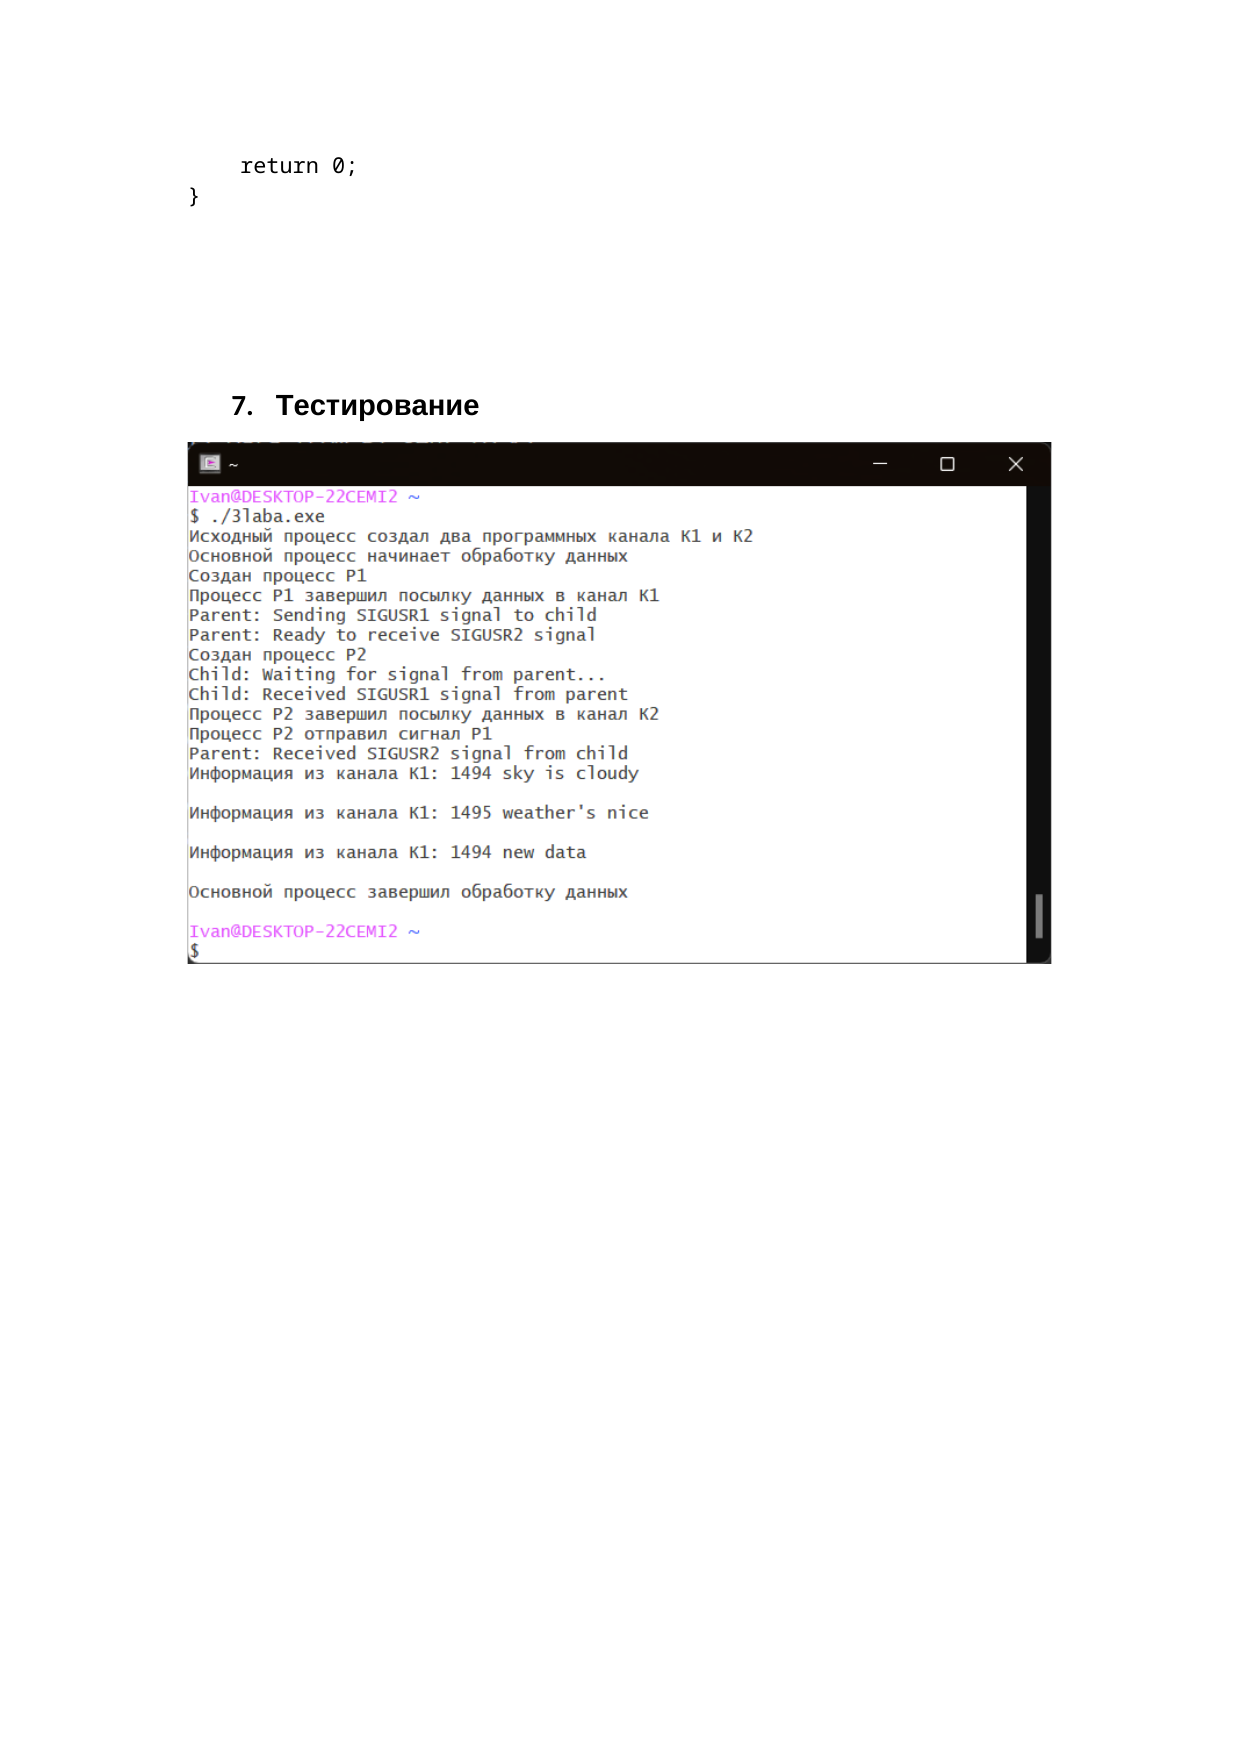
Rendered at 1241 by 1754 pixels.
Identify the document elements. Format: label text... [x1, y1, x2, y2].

text return 0; [187, 150, 1053, 180]
picture [187, 442, 1052, 964]
text } [187, 180, 1053, 209]
list Тестирование [231, 387, 1053, 423]
